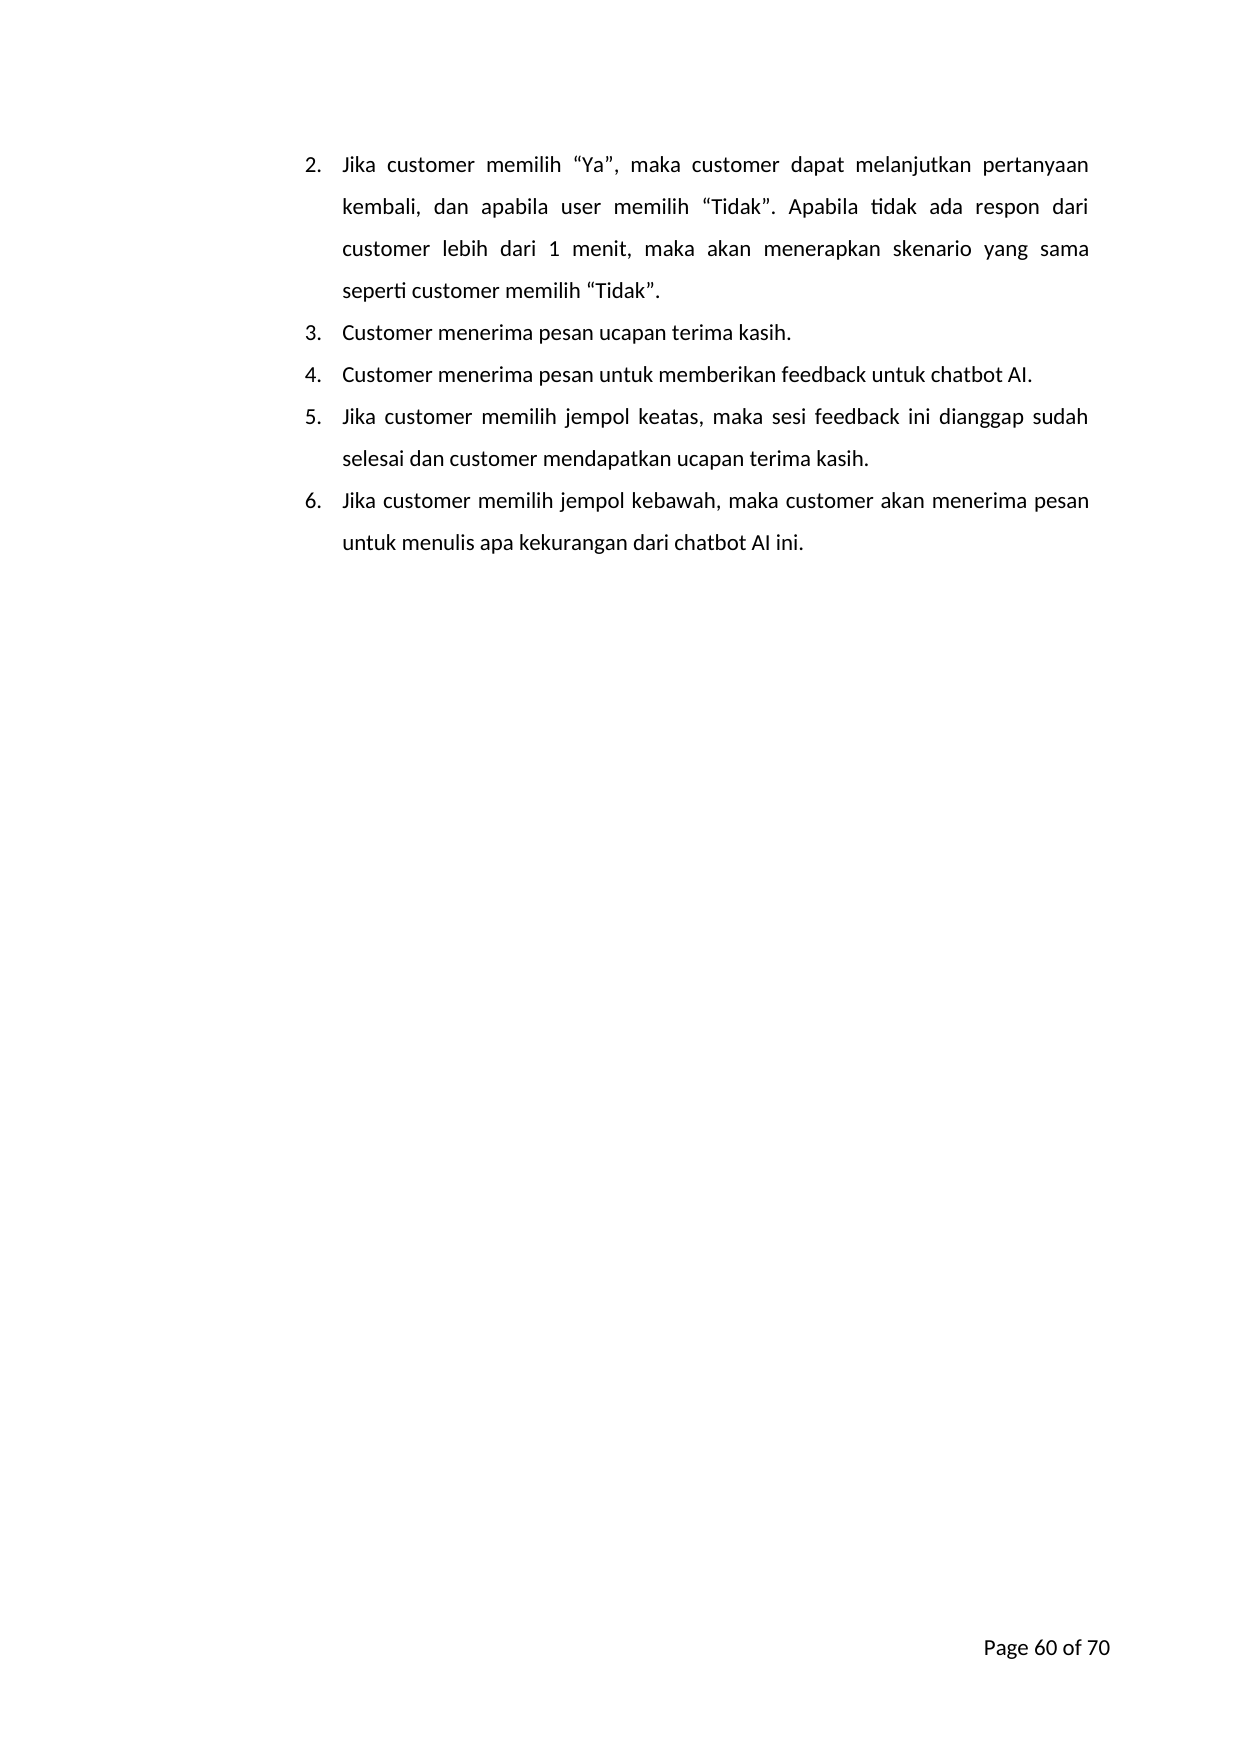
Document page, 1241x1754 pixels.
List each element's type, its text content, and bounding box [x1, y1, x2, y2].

list Jika customer memilih jempol kebawah, maka customer akan menerima pesan untuk menulis apa kekurangan dari chatbot AI ini. [304, 486, 1090, 556]
list Customer menerima pesan untuk memberikan feedback untuk chatbot AI. [304, 360, 1090, 388]
list Customer menerima pesan ucapan terima kasih. [304, 318, 1090, 346]
list Jika customer memilih jempol keatas, maka sesi feedback ini dianggap sudah selesai dan customer mendapatkan ucapan terima kasih. [304, 402, 1090, 472]
list Jika customer memilih “Ya”, maka customer dapat melanjutkan pertanyaan kembali, dan apabila user memilih “Tidak”. Apabila tidak ada respon dari customer lebih dari 1 menit, maka akan menerapkan skenario yang sama seperti customer memilih “Tidak”. [304, 150, 1090, 304]
